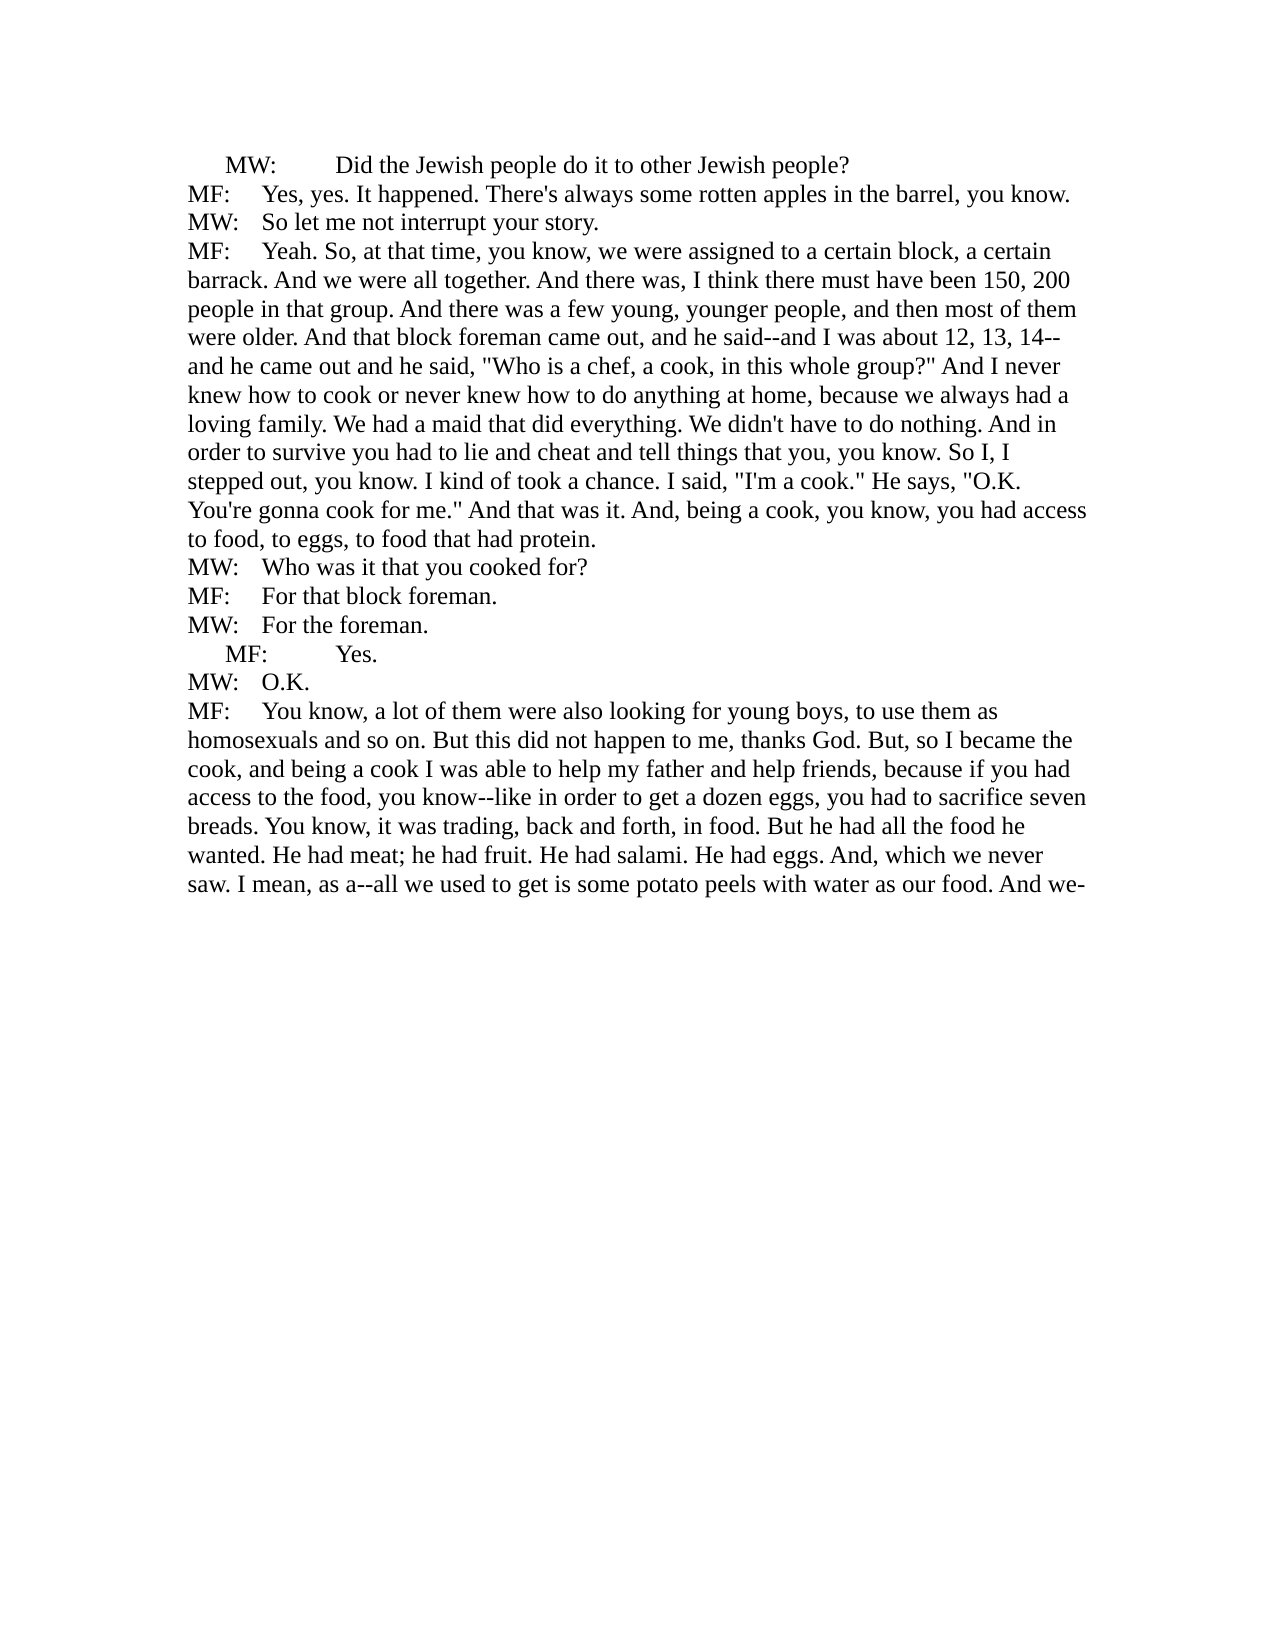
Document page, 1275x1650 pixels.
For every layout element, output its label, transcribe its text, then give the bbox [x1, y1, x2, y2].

text MW: So let me not interrupt your story. [187, 265, 1087, 294]
text MW: O.K. [187, 725, 1087, 754]
text MF: For that block foreman. [187, 639, 1087, 667]
text MF: Yeah. So, at that time, you know, we were assigned to a certain block, a certain barrack. And we were all together. And there was, I think there must have been 150, 200 people in that group. And there was a few young, younger people, and then most of them were older. And that block foreman came out, and he said--and I was about 12, 13, 14--and he came out and he said, "Who is a chef, a cook, in this whole group?" And I never knew how to cook or never knew how to do anything at home, because we always had a loving family. We had a maid that did everything. We didn't have to do nothing. And in order to survive you had to lie and cheat and tell things that you, you know. So I, I stepped out, you know. I kind of took a chance. I said, "I'm a cook." He says, "O.K. You're gonna cook for me." And that was it. And, being a cook, you know, you had access to food, to eggs, to food that had protein. [187, 294, 1087, 610]
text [187, 150, 1087, 207]
text MW: Did the Jewish people do it to other Jewish people? [225, 207, 1087, 236]
text MW: For the foreman. [187, 667, 1087, 696]
text MF: Yes. [225, 696, 1087, 725]
text MF: You know, a lot of them were also looking for young boys, to use them as homosexuals and so on. But this did not happen to me, thanks God. But, so I became the cook, and being a cook I was able to help my father and help friends, because if you had access to the food, you know--like in order to get a dozen eggs, you had to sacrifice seven breads. You know, it was trading, back and forth, in food. But he had all the food he wanted. He had meat; he had fruit. He had salami. He had eggs. And, which we never saw. I mean, as a--all we used to get is some potato peels with water as our food. And we- [187, 754, 1087, 984]
text MW: Who was it that you cooked for? [187, 610, 1087, 639]
text MF: Yes, yes. It happened. There's always some rotten apples in the barrel, you know. [187, 236, 1087, 265]
